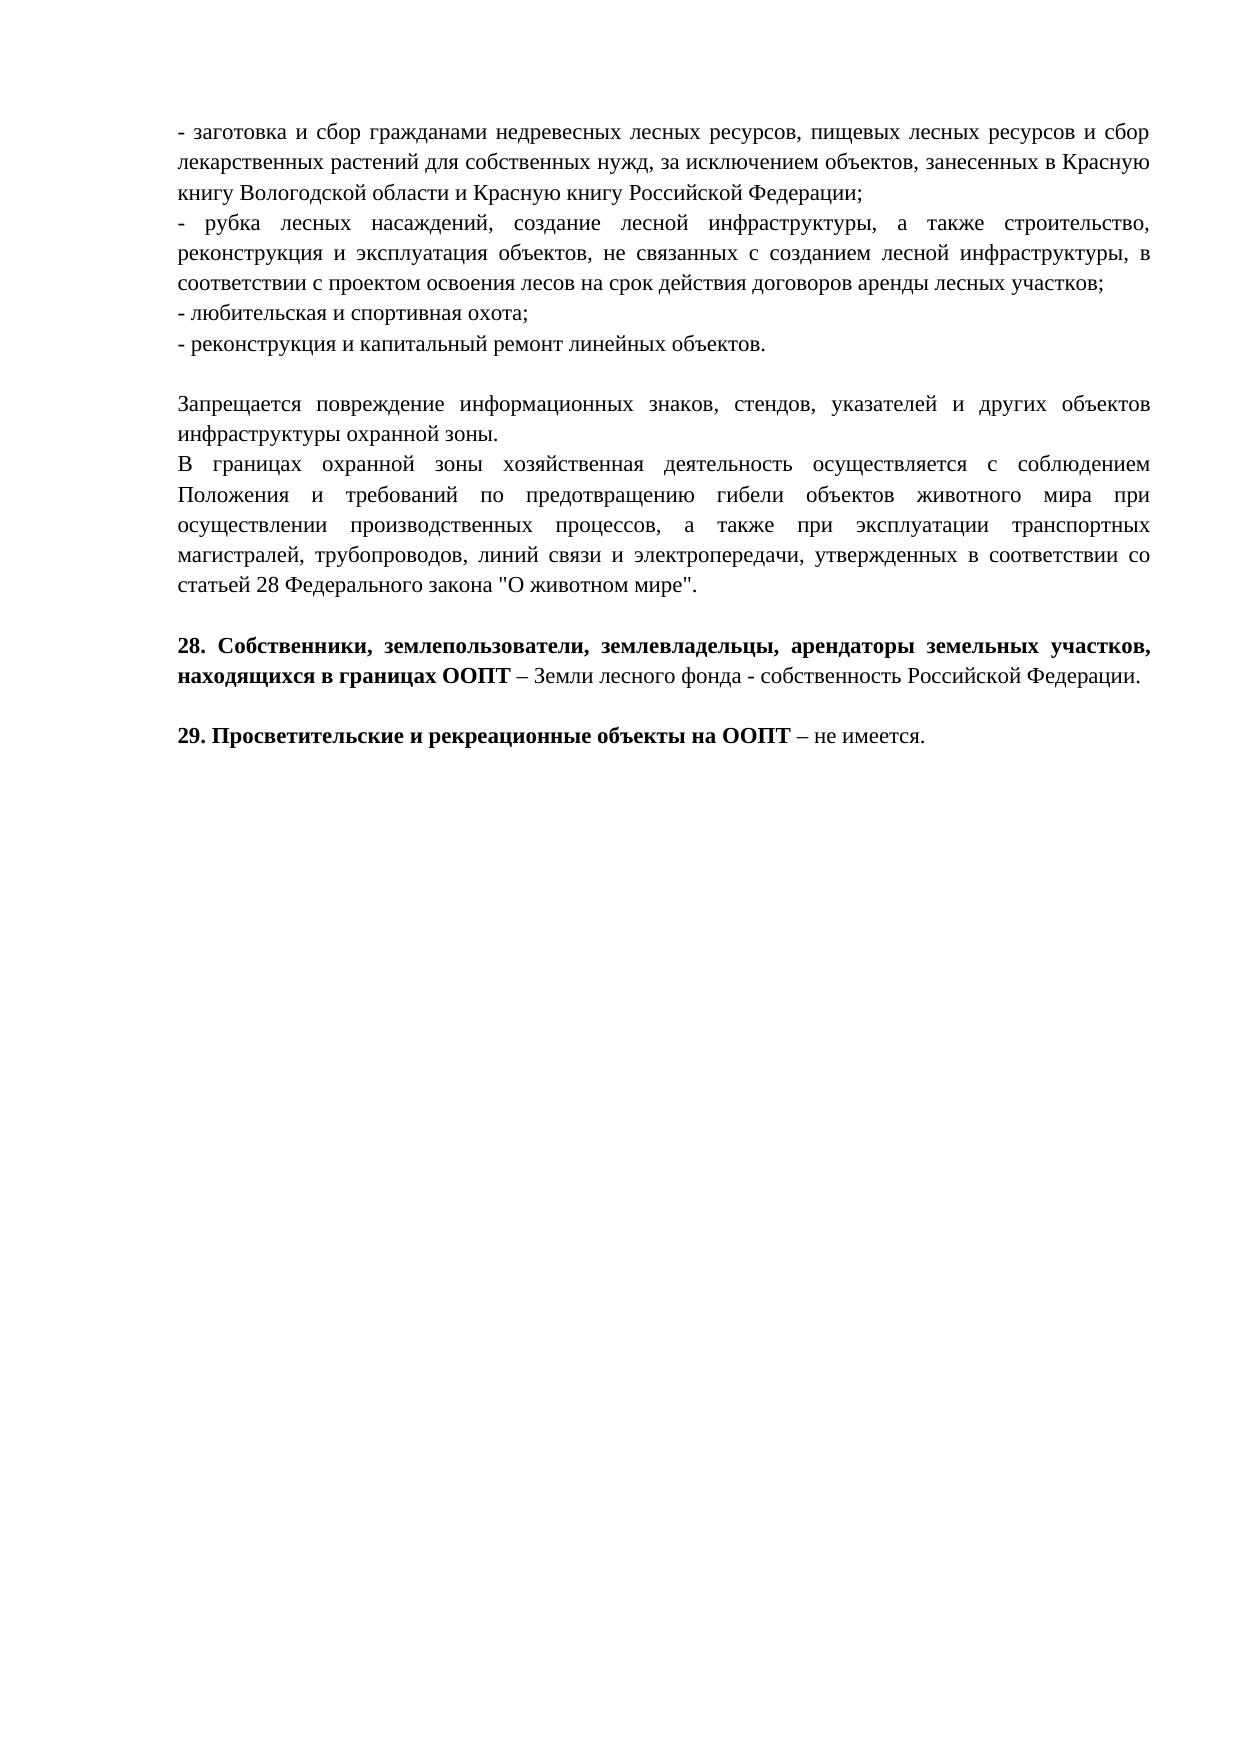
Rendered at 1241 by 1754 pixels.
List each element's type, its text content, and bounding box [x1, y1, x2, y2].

text В границах охранной зоны хозяйственная деятельность осуществляется с соблюдением Положения и требований по предотвращению гибели объектов животного мира при осуществлении производственных процессов, а также при эксплуатации транспортных магистралей, трубопроводов, линий связи и электропередачи, утвержденных в соответствии со статьей 28 Федерального закона "О животном мире". [177, 450, 1152, 598]
text - любительская и спортивная охота; [177, 299, 1152, 326]
text - заготовка и сбор гражданами недревесных лесных ресурсов, пищевых лесных ресурсов и сбор лекарственных растений для собственных нужд, за исключением объектов, занесенных в Красную книгу Вологодской области и Красную книгу Российской Федерации; [177, 118, 1152, 205]
text - рубка лесных насаждений, создание лесной инфраструктуры, а также строительство, реконструкция и эксплуатация объектов, не связанных с созданием лесной инфраструктуры, в соответствии с проектом освоения лесов на срок действия договоров аренды лесных участков; [177, 209, 1152, 296]
text Запрещается повреждение информационных знаков, стендов, указателей и других объектов инфраструктуры охранной зоны. [177, 390, 1152, 447]
text 28. Собственники, землепользователи, землевладельцы, арендаторы земельных участков, находящихся в границах ООПТ – Земли лесного фонда - собственность Российской Федерации. [177, 632, 1152, 688]
text - реконструкция и капитальный ремонт линейных объектов. [177, 329, 1152, 356]
text 29. Просветительские и рекреационные объекты на ООПТ – не имеется. [177, 722, 1152, 749]
